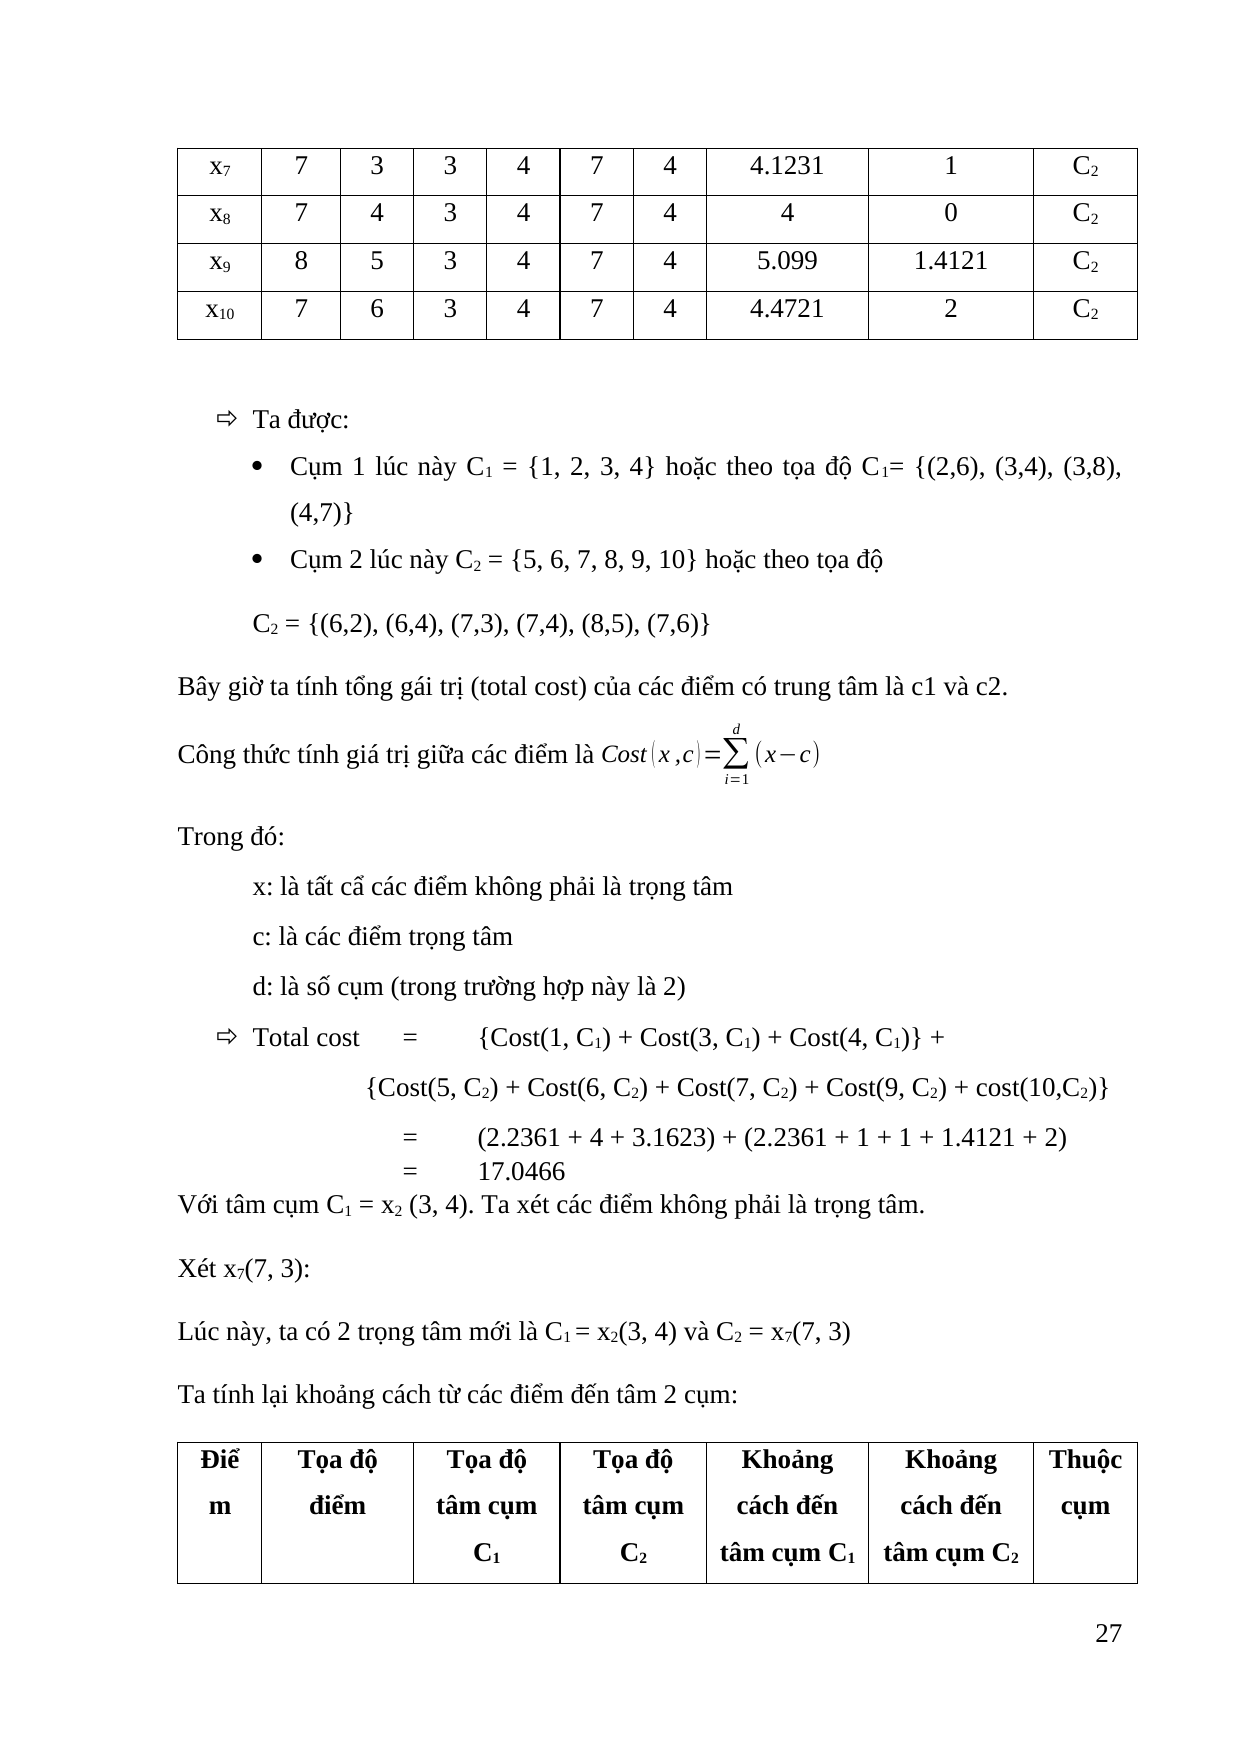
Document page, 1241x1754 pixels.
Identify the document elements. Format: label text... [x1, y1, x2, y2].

text Xét x7(7, 3): [177, 1252, 1122, 1283]
list Cụm 2 lúc này C2 = {5, 6, 7, 8, 9, 10} hoặc theo tọa độ [252, 543, 1122, 574]
list Ta được: [215, 403, 1122, 434]
table_cell 1.4121 [869, 244, 1033, 291]
table_header Tọa độ tâm cụm C1 [414, 1443, 559, 1583]
text = (2.2361 + 4 + 3.1623) + (2.2361 + 1 + 1 + 1.4121 + 2) [177, 1121, 1122, 1152]
table_cell 4 [634, 149, 706, 195]
table_cell 3 [414, 149, 486, 195]
table_cell C2 [1034, 196, 1137, 243]
table_cell x7 [178, 149, 261, 195]
list Total cost = {Cost(1, C1) + Cost(3, C1) + Cost(4, C1)} + [215, 1021, 1122, 1052]
table_cell 4 [341, 196, 413, 243]
table_cell 4 [634, 292, 706, 338]
table_cell x8 [178, 196, 261, 243]
table_cell 4.1231 [707, 149, 868, 195]
text Với tâm cụm C1 = x2 (3, 4). Ta xét các điểm không phải là trọng tâm. [177, 1188, 1122, 1219]
table_cell 5.099 [707, 244, 868, 291]
text {Cost(5, C2) + Cost(6, C2) + Cost(7, C2) + Cost(9, C2) + cost(10,C2)} [365, 1071, 1122, 1102]
table_cell 7 [262, 149, 340, 195]
table_cell C2 [1034, 244, 1137, 291]
table_cell 7 [561, 244, 633, 291]
table_cell 6 [341, 292, 413, 338]
table_cell 0 [869, 196, 1033, 243]
table_cell 4 [487, 196, 559, 243]
table_cell 4 [707, 196, 868, 243]
table_cell 1 [869, 149, 1033, 195]
table_header Khoảng cách đến tâm cụm C1 [707, 1443, 868, 1583]
text Lúc này, ta có 2 trọng tâm mới là C1 = x2(3, 4) và C2 = x7(7, 3) [177, 1315, 1122, 1346]
table_cell C2 [1034, 149, 1137, 195]
table_cell 4 [487, 244, 559, 291]
table_cell 3 [414, 244, 486, 291]
table_cell 7 [561, 292, 633, 338]
table_cell x10 [178, 292, 261, 338]
table_cell 4 [634, 196, 706, 243]
table_header Điểm [178, 1443, 261, 1583]
text d: là số cụm (trong trường hợp này là 2) [177, 970, 1122, 1002]
table_cell 3 [414, 292, 486, 338]
table_cell 7 [262, 196, 340, 243]
table_cell 5 [341, 244, 413, 291]
table_cell 3 [341, 149, 413, 195]
table_cell C2 [1034, 292, 1137, 338]
text C2 = {(6,2), (6,4), (7,3), (7,4), (8,5), (7,6)} [252, 607, 1122, 638]
table_cell 4 [487, 292, 559, 338]
text Công thức tính giá trị giữa các điểm là [177, 720, 1122, 788]
table_cell 4.4721 [707, 292, 868, 338]
table_header Tọa độ điểm [262, 1443, 413, 1583]
text = 17.0466 [402, 1155, 1122, 1186]
table_header Tọa độ tâm cụm C2 [561, 1443, 706, 1583]
table_cell 7 [262, 292, 340, 338]
table_cell 8 [262, 244, 340, 291]
table_cell 4 [487, 149, 559, 195]
list Cụm 1 lúc này C1 = {1, 2, 3, 4} hoặc theo tọa độ C1= {(2,6), (3,4), (3,8), (4,7)} [252, 450, 1122, 528]
table_cell 7 [561, 149, 633, 195]
text Bây giờ ta tính tổng gái trị (total cost) của các điểm có trung tâm là c1 và c2. [177, 670, 1122, 701]
table_cell 2 [869, 292, 1033, 338]
table_header Thuộc cụm [1034, 1443, 1137, 1583]
table_header Khoảng cách đến tâm cụm C2 [869, 1443, 1033, 1583]
text Trong đó: [177, 820, 1122, 851]
table_cell 7 [561, 196, 633, 243]
table_cell 3 [414, 196, 486, 243]
text Ta tính lại khoảng cách từ các điểm đến tâm 2 cụm: [177, 1378, 1122, 1409]
table_cell x9 [178, 244, 261, 291]
text c: là các điểm trọng tâm [177, 920, 1122, 951]
table_cell 4 [634, 244, 706, 291]
text x: là tất cẩ các điểm không phải là trọng tâm [177, 870, 1122, 901]
